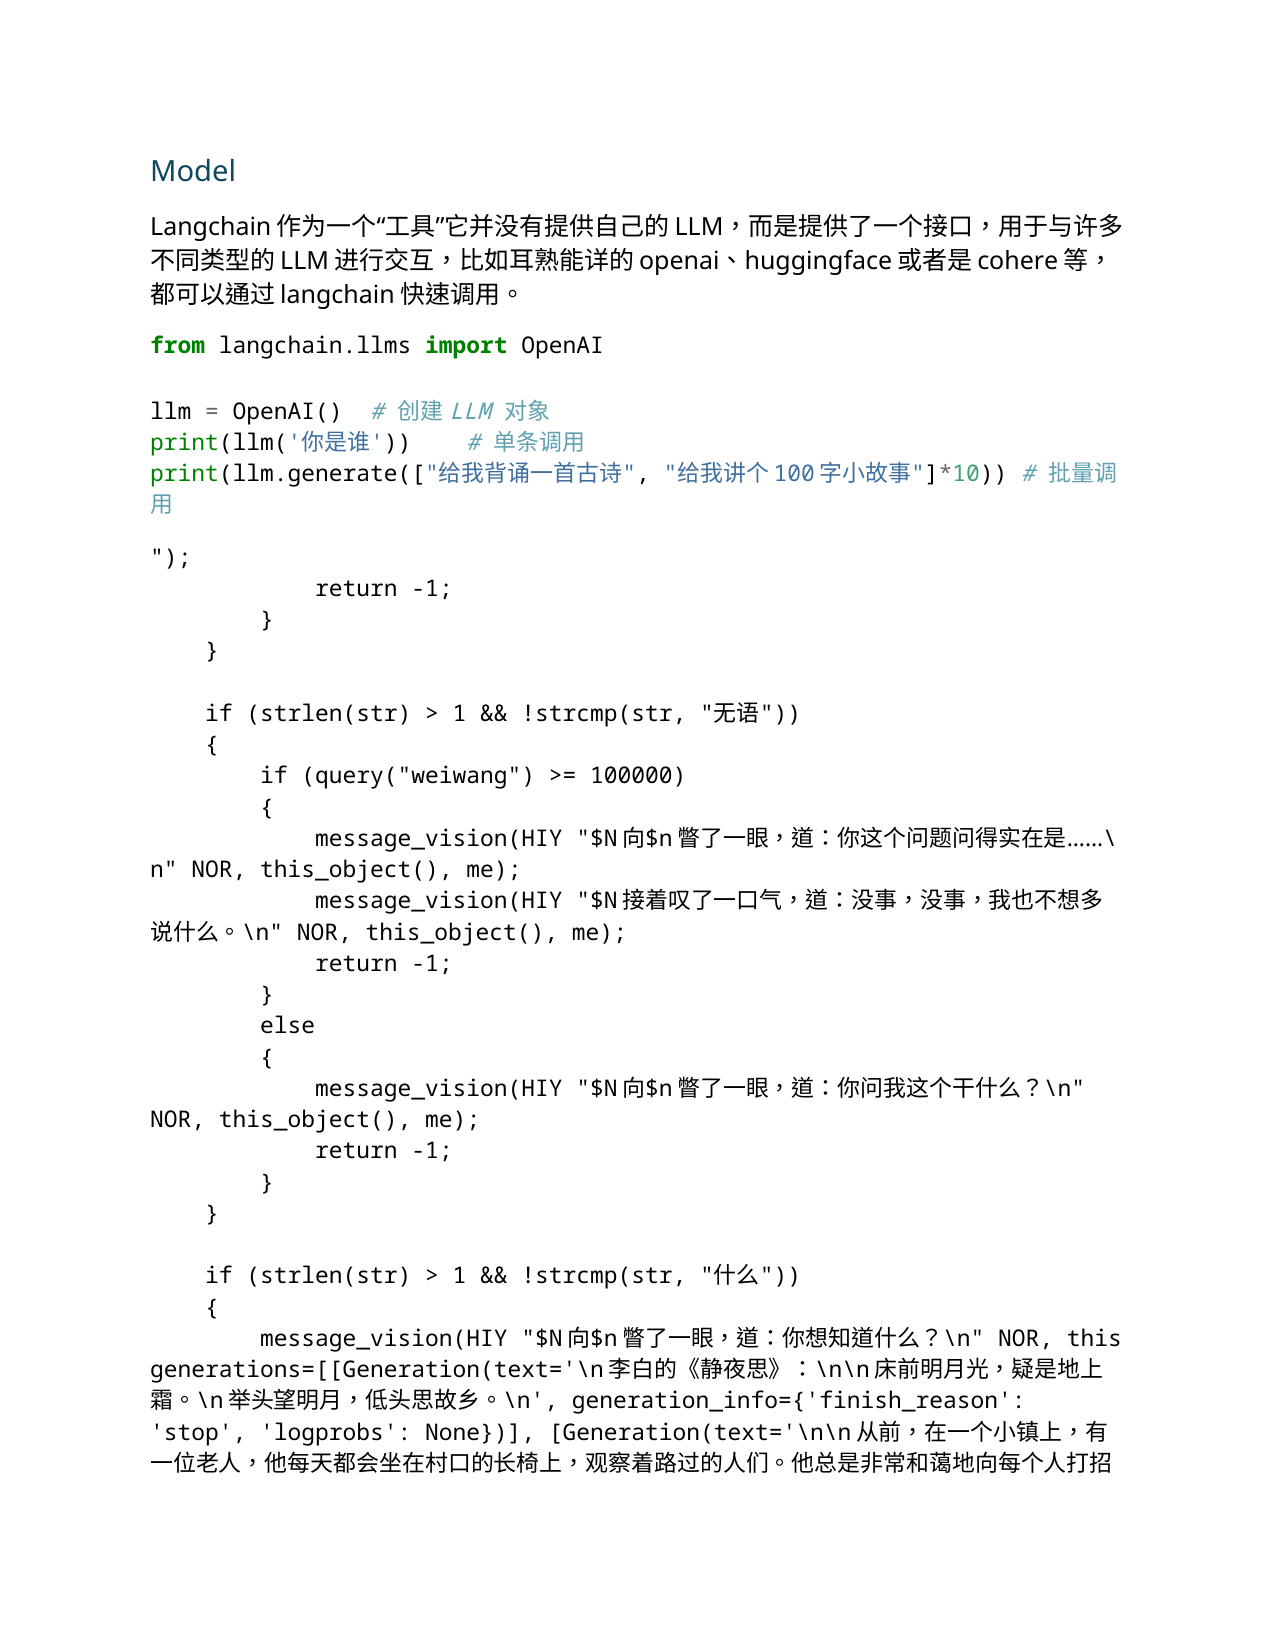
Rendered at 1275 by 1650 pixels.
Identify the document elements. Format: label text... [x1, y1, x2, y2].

text Langchain作为一个“工具”它并没有提供自己的LLM，而是提供了一个接口，用于与许多不同类型的LLM进行交互，比如耳熟能详的openai、huggingface或者是cohere等，都可以通过langchain快速调用。 [150, 208, 1125, 311]
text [150, 541, 1125, 1478]
text from langchain.llms import OpenAI llm = OpenAI() # 创建 LLM 对象 print(llm('你是谁')) # 单条调用 print(llm.generate(["给我背诵一首古诗", "给我讲个100字小故事"]*10)) # 批量调用 [150, 329, 1125, 520]
subtitle Model [150, 150, 1125, 190]
